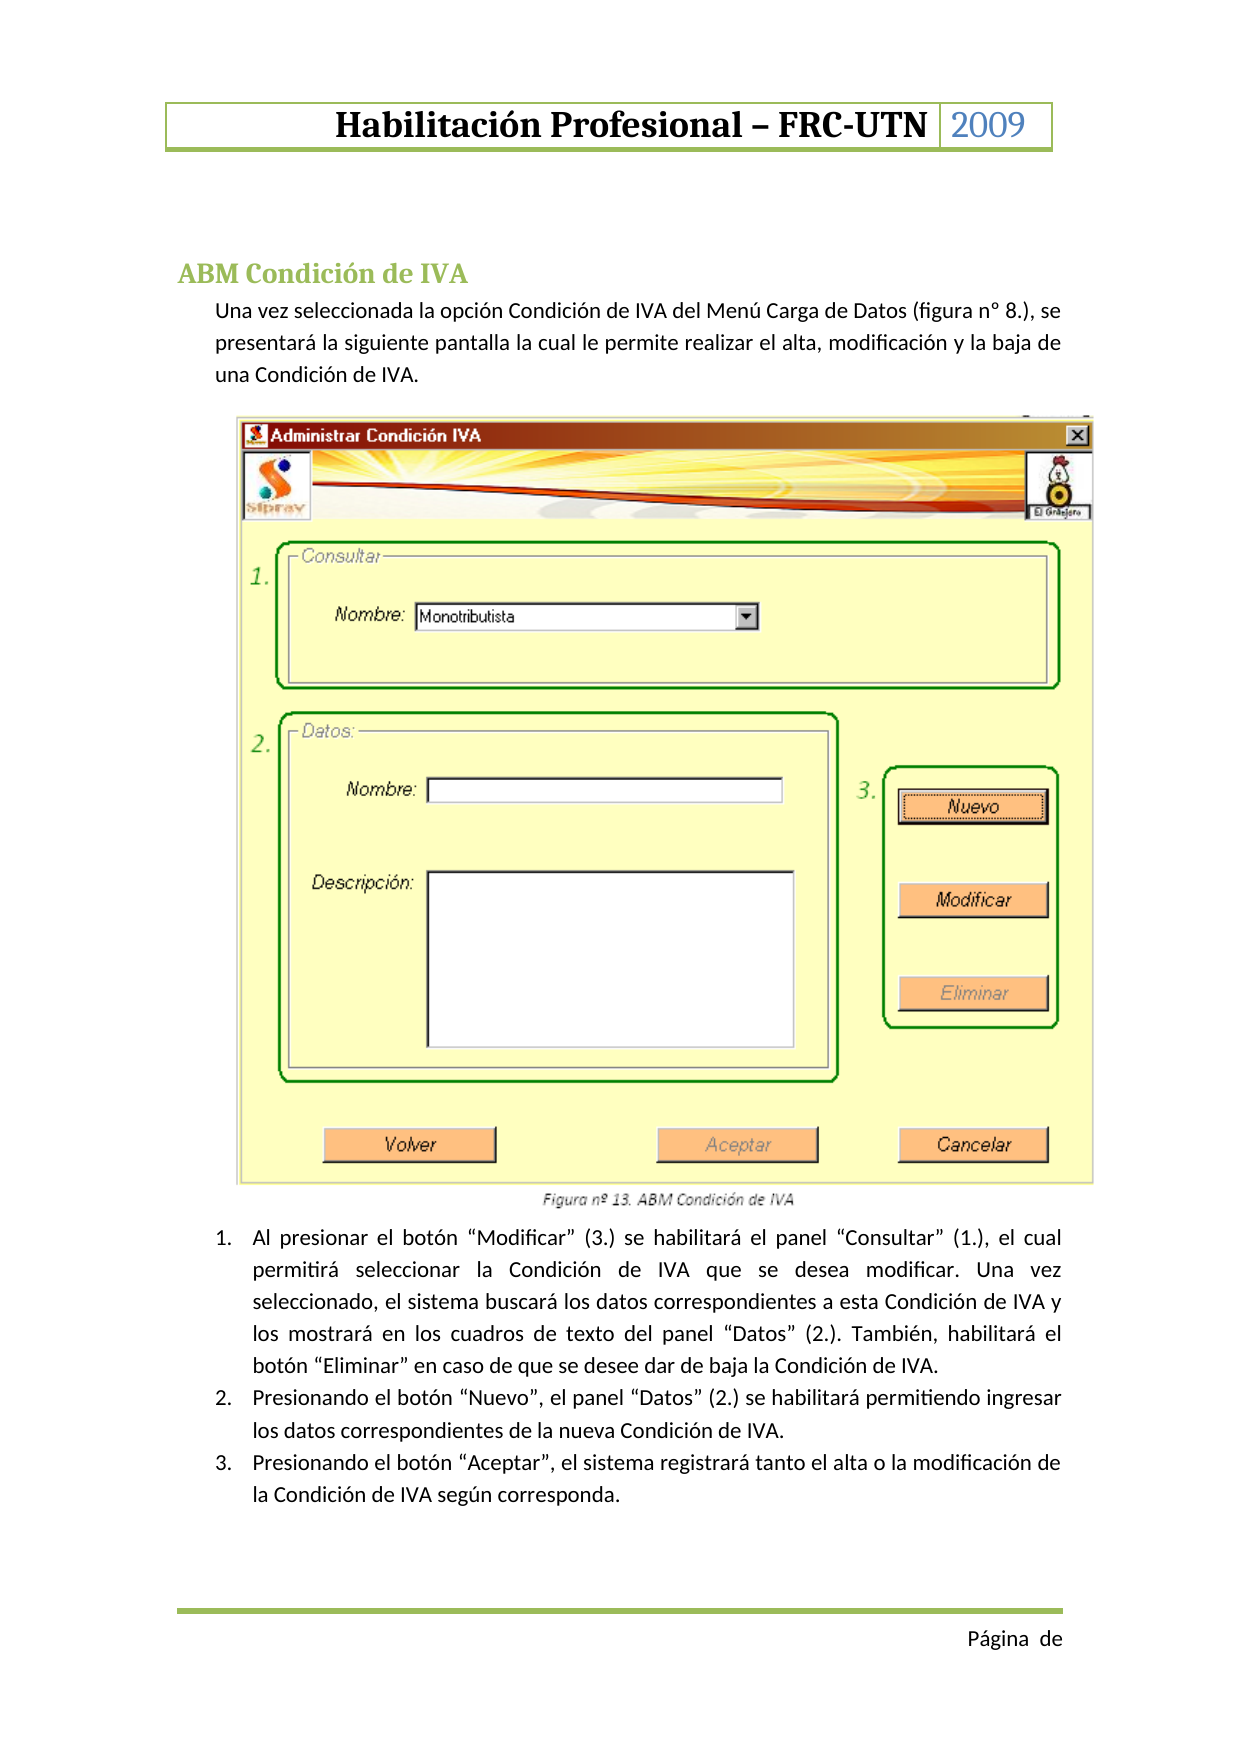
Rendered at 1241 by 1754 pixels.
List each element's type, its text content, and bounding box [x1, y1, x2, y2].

list Al presionar el botón “Modificar” (3.) se habilitará el panel “Consultar” (1.), el cual permitirá seleccionar la Condición de IVA que se desea modificar. Una vez seleccionado, el sistema buscará los datos correspondientes a esta Condición de IVA y los mostrará en los cuadros de texto del panel “Datos” (2.). También, habilitará el botón “Eliminar” en caso de que se desee dar de baja la Condición de IVA. [215, 1223, 1063, 1379]
picture [225, 405, 1111, 1223]
list Presionando el botón “Nuevo”, el panel “Datos” (2.) se habilitará permitiendo ingresar los datos correspondientes de la nueva Condición de IVA. [215, 1383, 1063, 1444]
subtitle ABM Condición de IVA [177, 258, 1063, 291]
list Presionando el botón “Aceptar”, el sistema registrará tanto el alta o la modificación de la Condición de IVA según corresponda. [215, 1448, 1063, 1508]
text Una vez seleccionada la opción Condición de IVA del Menú Carga de Datos (figura nº 8.), se presentará la siguiente pantalla la cual le permite realizar el alta, modificación y la baja de una Condición de IVA. [215, 296, 1063, 389]
